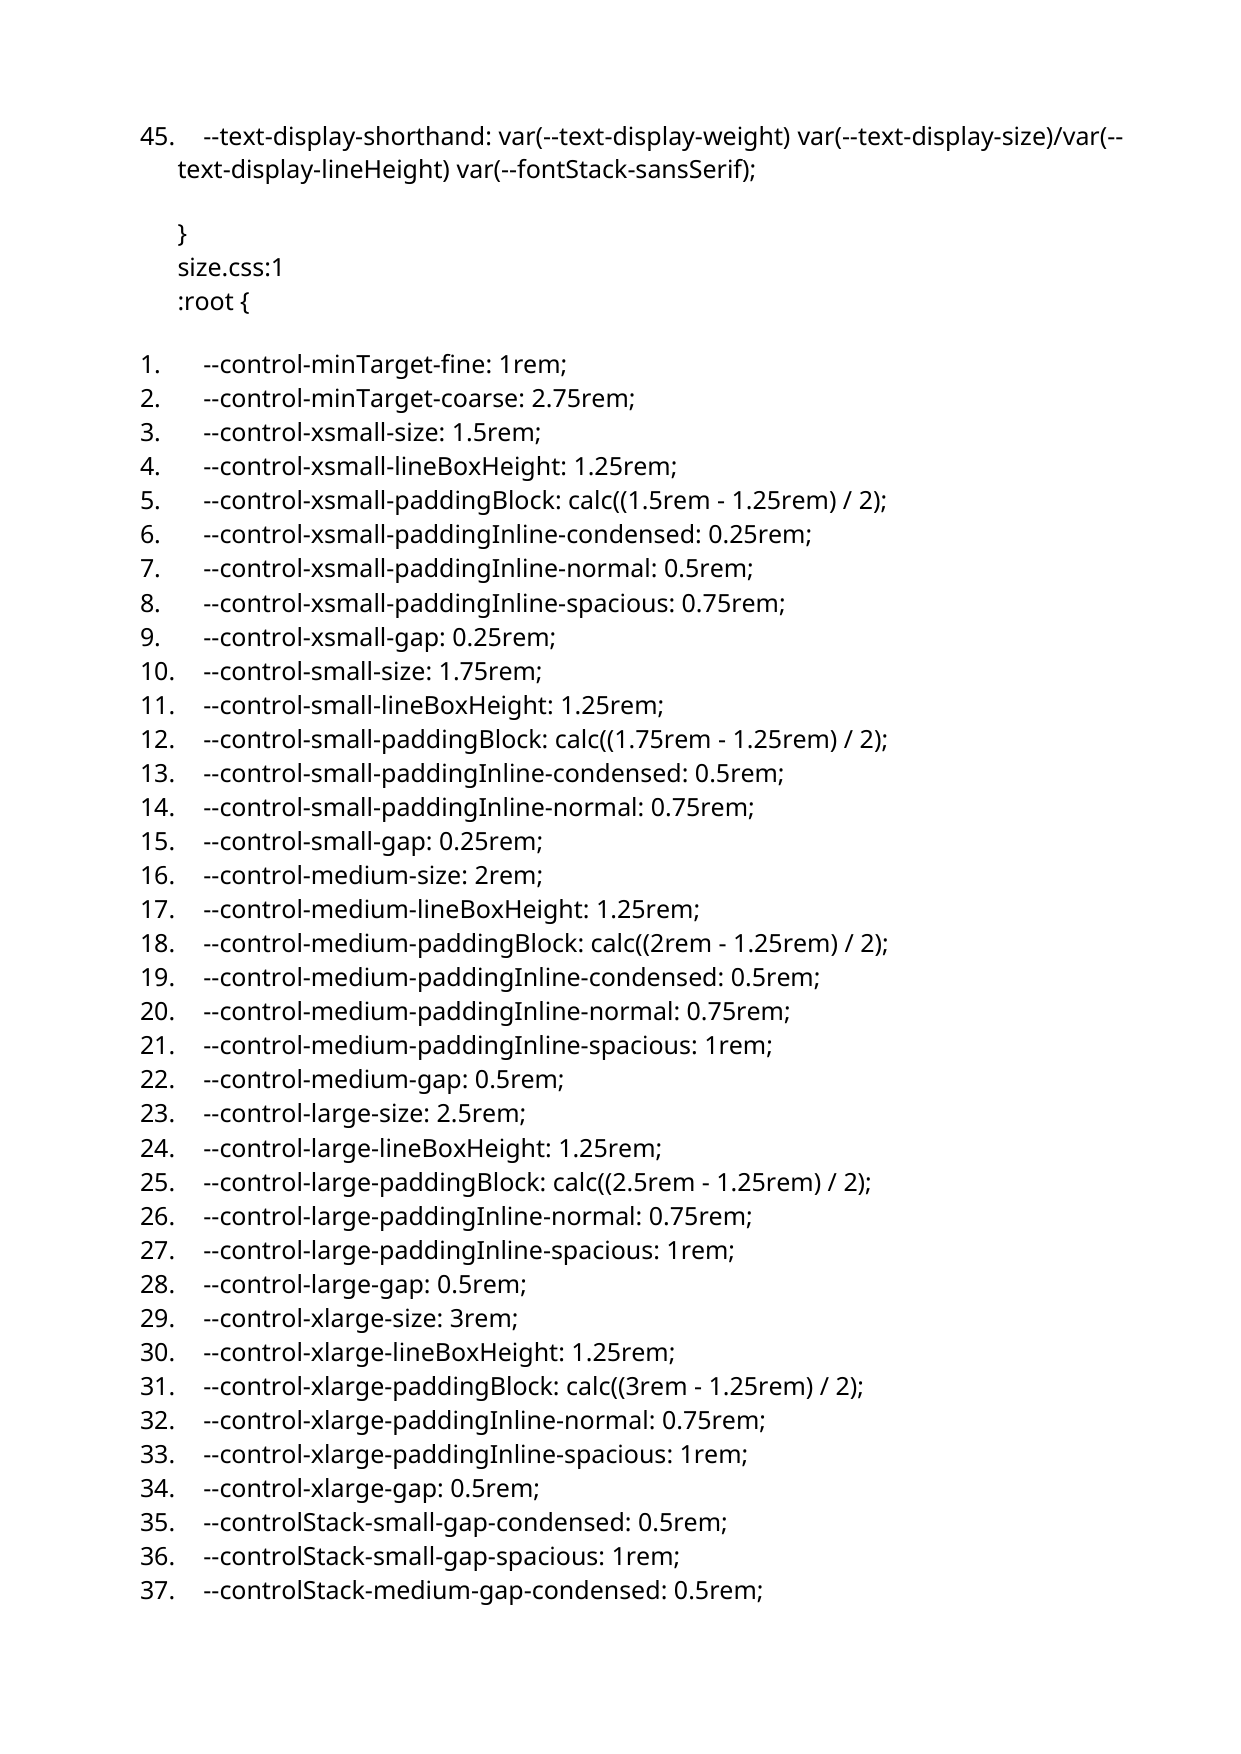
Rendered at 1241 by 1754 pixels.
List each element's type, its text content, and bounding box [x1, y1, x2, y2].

list --control-medium-lineBoxHeight: 1.25rem; [140, 892, 1152, 926]
list --control-large-gap: 0.5rem; [140, 1266, 1152, 1301]
list --control-large-lineBoxHeight: 1.25rem; [140, 1130, 1152, 1164]
list --control-xlarge-paddingInline-normal: 0.75rem; [140, 1403, 1152, 1437]
list --control-small-paddingInline-condensed: 0.5rem; [140, 756, 1152, 789]
list --control-large-paddingInline-spacious: 1rem; [140, 1232, 1152, 1266]
list --control-minTarget-fine: 1rem; [140, 347, 1152, 381]
list --control-medium-paddingInline-spacious: 1rem; [140, 1028, 1152, 1062]
list --control-small-paddingInline-normal: 0.75rem; [140, 789, 1152, 824]
list --control-large-size: 2.5rem; [140, 1096, 1152, 1130]
list --text-display-shorthand: var(--text-display-weight) var(--text-display-size)/var(--text-display-lineHeight) var(--fontStack-sansSerif); [140, 118, 1152, 186]
list --controlStack-small-gap-spacious: 1rem; [140, 1539, 1152, 1573]
list --controlStack-small-gap-condensed: 0.5rem; [140, 1505, 1152, 1539]
list --control-xlarge-size: 3rem; [140, 1301, 1152, 1334]
text } [177, 215, 1152, 249]
list --control-xlarge-lineBoxHeight: 1.25rem; [140, 1334, 1152, 1369]
text :root { [177, 283, 1152, 318]
list --control-xsmall-paddingInline-normal: 0.5rem; [140, 551, 1152, 585]
list --control-small-paddingBlock: calc((1.75rem - 1.25rem) / 2); [140, 721, 1152, 756]
list --control-xlarge-gap: 0.5rem; [140, 1471, 1152, 1505]
list --control-small-gap: 0.25rem; [140, 824, 1152, 858]
list --control-large-paddingBlock: calc((2.5rem - 1.25rem) / 2); [140, 1164, 1152, 1198]
list --control-medium-gap: 0.5rem; [140, 1062, 1152, 1096]
list --control-minTarget-coarse: 2.75rem; [140, 381, 1152, 415]
list --control-medium-paddingInline-condensed: 0.5rem; [140, 960, 1152, 994]
list --control-xsmall-gap: 0.25rem; [140, 619, 1152, 653]
list --control-large-paddingInline-normal: 0.75rem; [140, 1198, 1152, 1232]
list --control-xsmall-paddingInline-spacious: 0.75rem; [140, 585, 1152, 619]
text size.css:1 [177, 249, 1152, 283]
list --control-xsmall-paddingInline-condensed: 0.25rem; [140, 517, 1152, 551]
list --control-small-lineBoxHeight: 1.25rem; [140, 687, 1152, 721]
list --control-small-size: 1.75rem; [140, 653, 1152, 687]
list --controlStack-medium-gap-condensed: 0.5rem; [140, 1573, 1152, 1607]
list --control-xsmall-size: 1.5rem; [140, 415, 1152, 449]
list --control-xsmall-lineBoxHeight: 1.25rem; [140, 449, 1152, 483]
list --control-xlarge-paddingBlock: calc((3rem - 1.25rem) / 2); [140, 1369, 1152, 1403]
list --control-medium-size: 2rem; [140, 858, 1152, 892]
list --control-xlarge-paddingInline-spacious: 1rem; [140, 1437, 1152, 1471]
list --control-xsmall-paddingBlock: calc((1.5rem - 1.25rem) / 2); [140, 483, 1152, 517]
list --control-medium-paddingInline-normal: 0.75rem; [140, 994, 1152, 1028]
list --control-medium-paddingBlock: calc((2rem - 1.25rem) / 2); [140, 926, 1152, 960]
